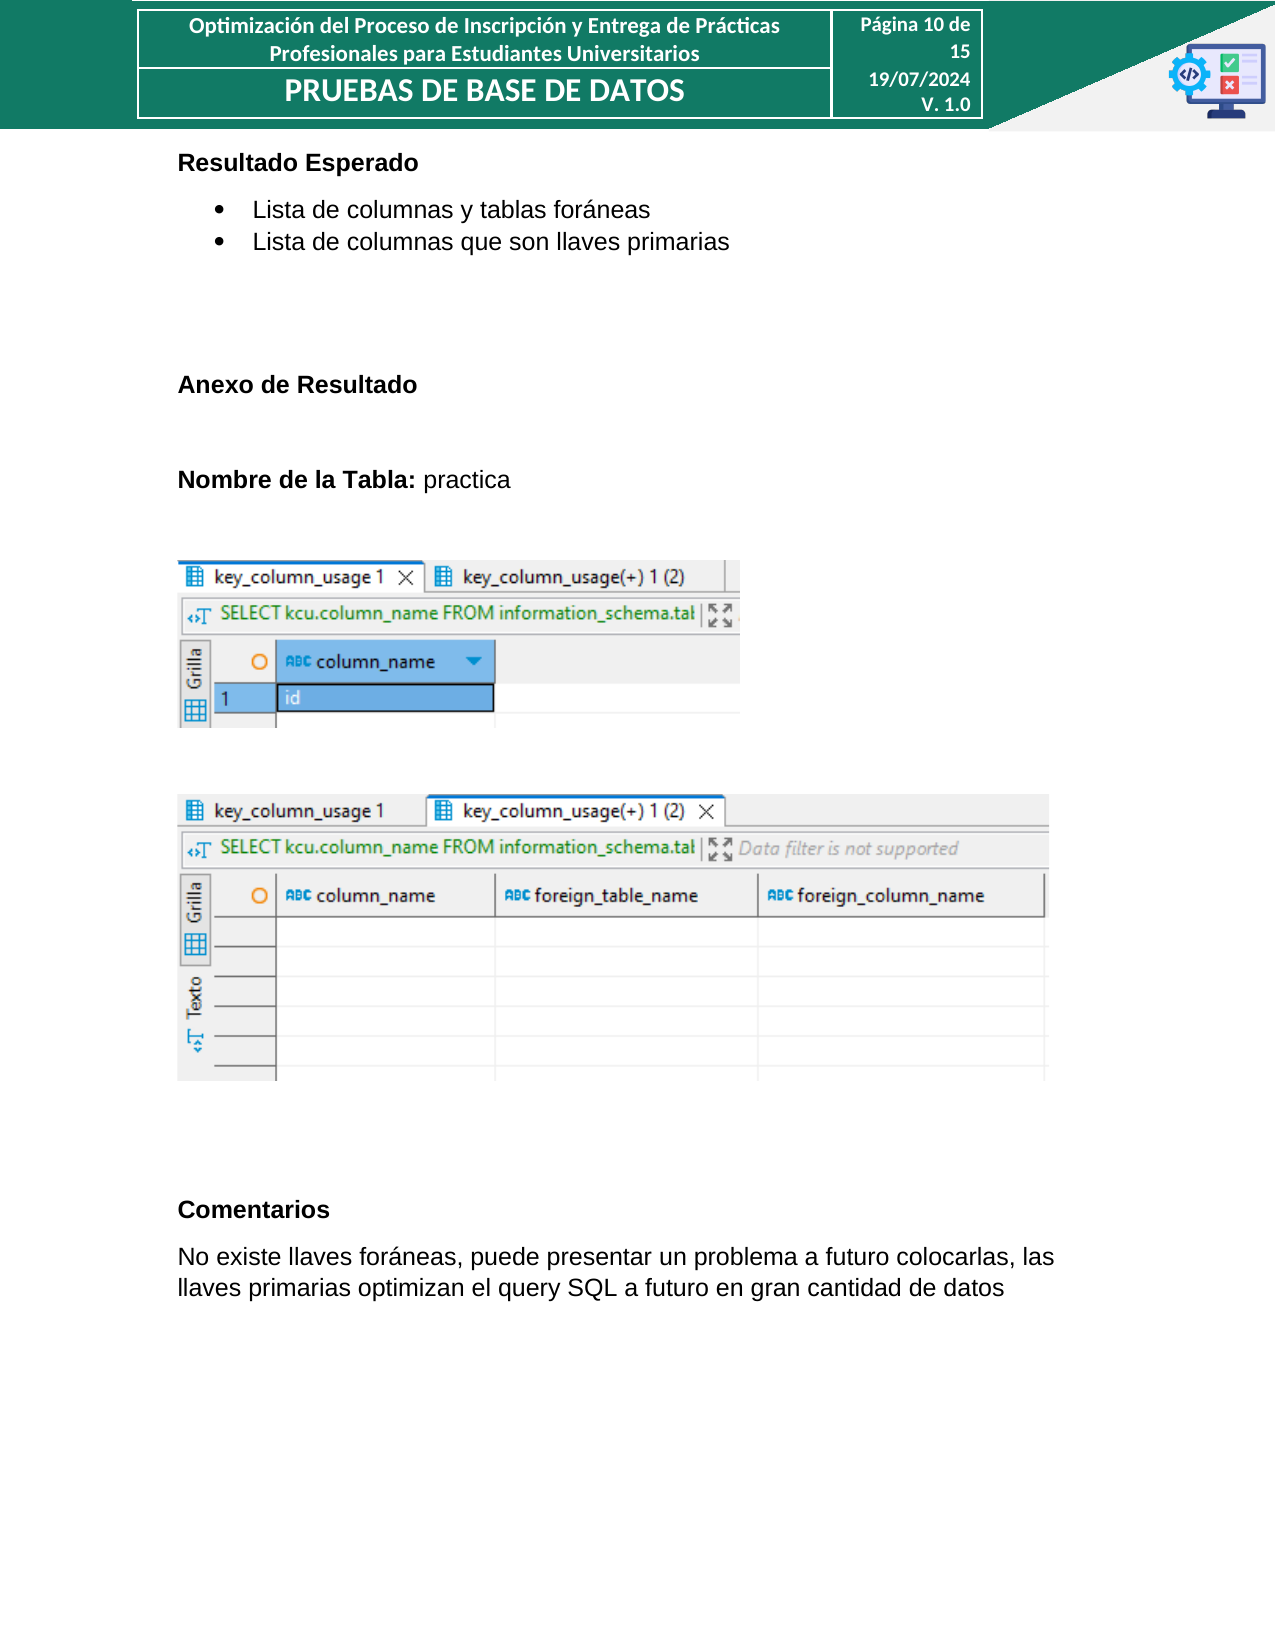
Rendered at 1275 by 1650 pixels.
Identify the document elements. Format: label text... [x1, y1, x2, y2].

list Lista de columnas que son llaves primarias [215, 226, 1098, 255]
list Lista de columnas y tablas foráneas [215, 195, 1098, 224]
picture [177, 560, 740, 728]
text Nombre de la Tabla: practica [177, 465, 1098, 494]
text Resultado Esperado [177, 148, 1098, 176]
text No existe llaves foráneas, puede presentar un problema a futuro colocarlas, las llaves primarias optimizan el query SQL a futuro en gran cantidad de datos [177, 1242, 1098, 1302]
picture [177, 794, 1050, 1081]
picture [1178, 63, 1200, 85]
picture [1168, 32, 1266, 130]
text Anexo de Resultado [177, 370, 1098, 398]
text Comentarios [177, 1194, 1098, 1223]
